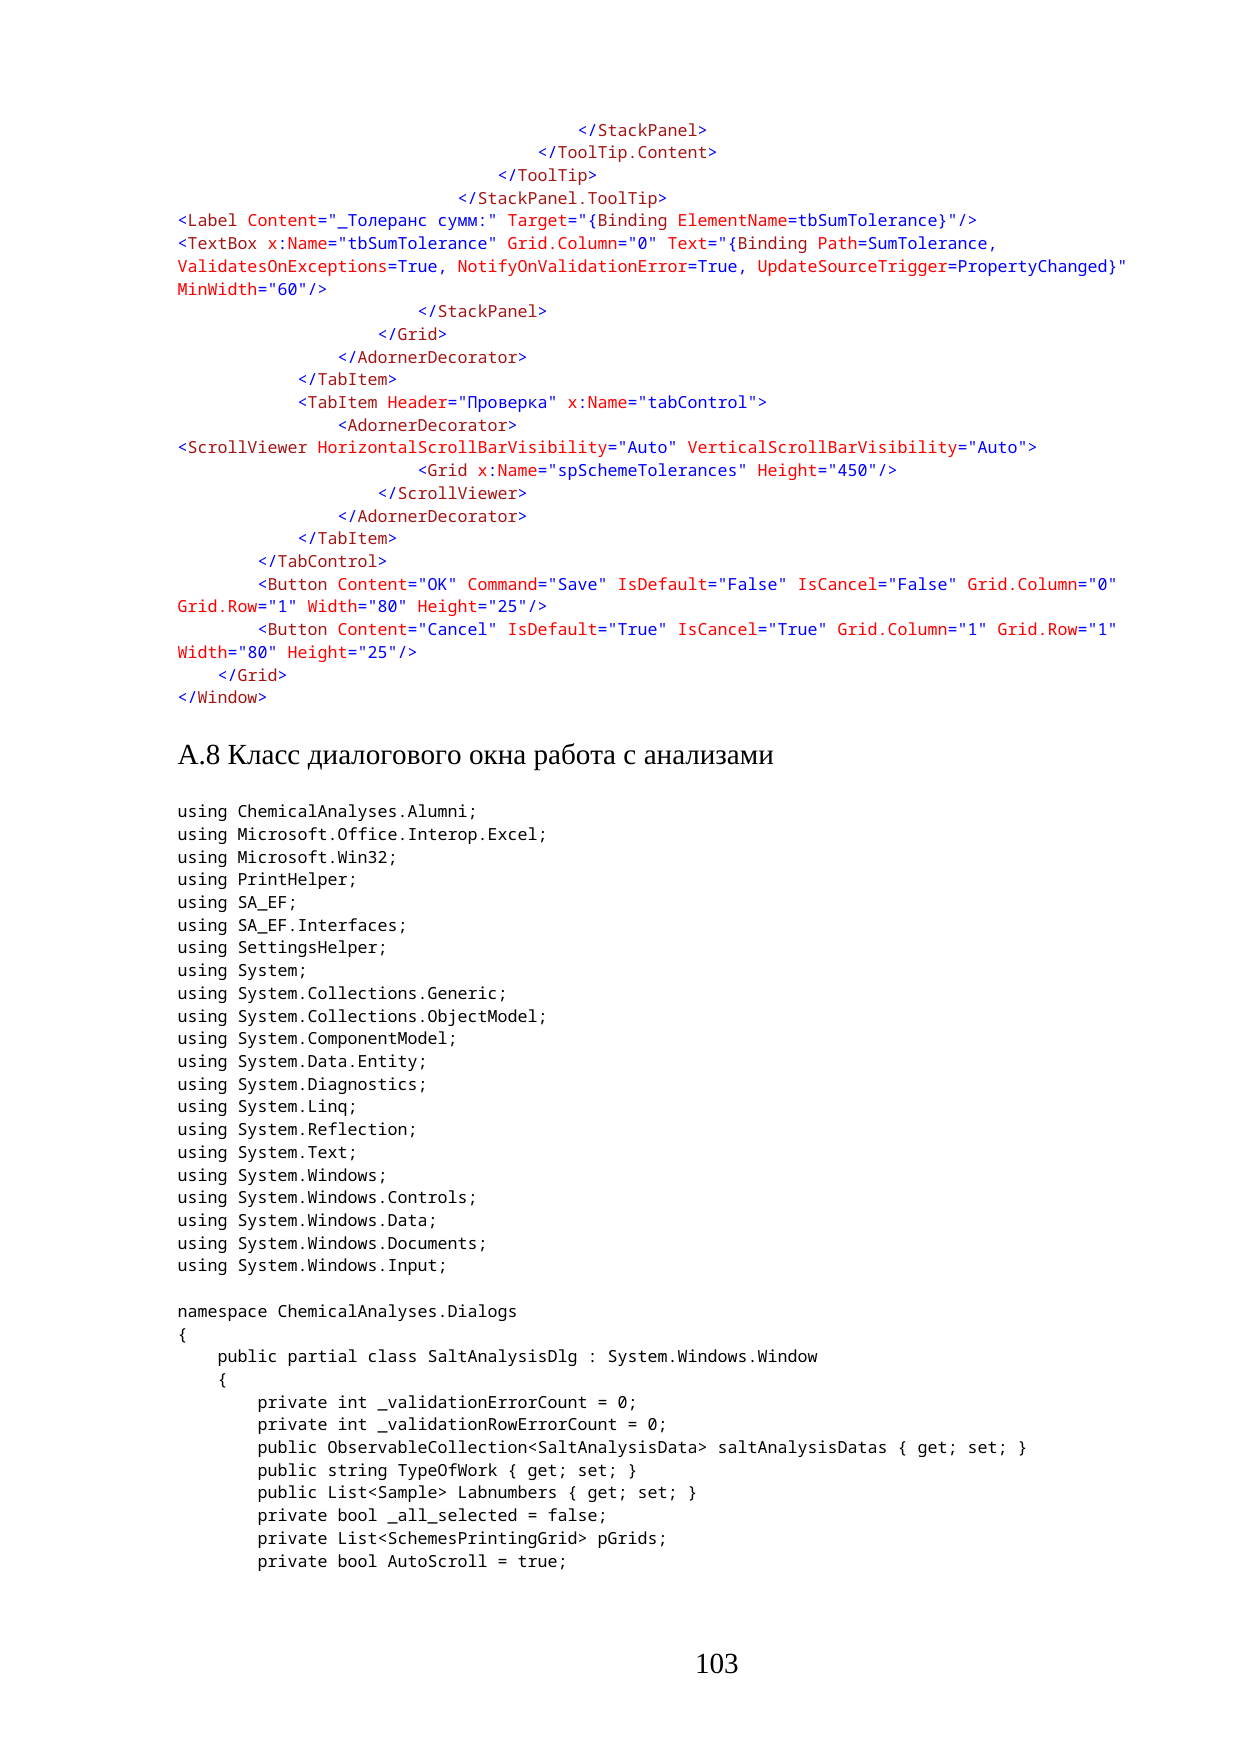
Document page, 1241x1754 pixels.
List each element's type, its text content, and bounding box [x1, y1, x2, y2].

text using System.Linq; [177, 1095, 1181, 1118]
text private bool _all_selected = false; [177, 1504, 1181, 1527]
text using System.Data.Entity; [177, 1050, 1181, 1072]
text private int _validationErrorCount = 0; [177, 1390, 1181, 1413]
text </ToolTip> [177, 163, 1181, 186]
text </StackPanel> [177, 118, 1181, 141]
text using Microsoft.Office.Interop.Excel; [177, 823, 1181, 845]
text using SA_EF.Interfaces; [177, 913, 1181, 936]
text using System.Reflection; [177, 1118, 1181, 1141]
text <TextBox x:Name="tbSumTolerance" Grid.Column="0" Text="{Binding Path=SumTolerance, ValidatesOnExceptions=True, NotifyOnValidationError=True, UpdateSourceTrigger=PropertyChanged}" MinWidth="60"/> [177, 232, 1181, 300]
text </StackPanel.ToolTip> [177, 186, 1181, 209]
text using System.ComponentModel; [177, 1027, 1181, 1050]
text using SA_EF; [177, 891, 1181, 913]
text </AdornerDecorator> [177, 345, 1181, 368]
text using System.Collections.ObjectModel; [177, 1004, 1181, 1027]
text <Label Content="_Толеранс сумм:" Target="{Binding ElementName=tbSumTolerance}"/> [177, 209, 1181, 232]
text { [177, 1368, 1181, 1390]
text <Button Content="OK" Command="Save" IsDefault="False" IsCancel="False" Grid.Column="0" Grid.Row="1" Width="80" Height="25"/> [177, 572, 1181, 618]
text { [177, 1322, 1181, 1345]
text using System.Collections.Generic; [177, 982, 1181, 1004]
text using System; [177, 959, 1181, 982]
text public List<Sample> Labnumbers { get; set; } [177, 1481, 1181, 1504]
text <AdornerDecorator> [177, 413, 1181, 436]
text A.8 Класс диалогового окна работа с анализами [177, 731, 1181, 773]
text using System.Windows.Documents; [177, 1231, 1181, 1254]
text </AdornerDecorator> [177, 504, 1181, 527]
text using Microsoft.Win32; [177, 845, 1181, 868]
text </StackPanel> [177, 300, 1181, 322]
text </Window> [177, 686, 1181, 708]
text </TabControl> [177, 549, 1181, 572]
text using System.Windows.Input; [177, 1254, 1181, 1277]
text private int _validationRowErrorCount = 0; [177, 1413, 1181, 1436]
text <TabItem Header="Проверка" x:Name="tabControl"> [177, 391, 1181, 413]
text public partial class SaltAnalysisDlg : System.Windows.Window [177, 1345, 1181, 1368]
text </Grid> [177, 663, 1181, 686]
text using System.Windows.Controls; [177, 1186, 1181, 1209]
text public string TypeOfWork { get; set; } [177, 1458, 1181, 1481]
text using System.Diagnostics; [177, 1072, 1181, 1095]
text </TabItem> [177, 527, 1181, 549]
text </TabItem> [177, 368, 1181, 391]
text using SettingsHelper; [177, 936, 1181, 959]
text <Button Content="Cancel" IsDefault="True" IsCancel="True" Grid.Column="1" Grid.Row="1" Width="80" Height="25"/> [177, 618, 1181, 663]
text public ObservableCollection<SaltAnalysisData> saltAnalysisDatas { get; set; } [177, 1436, 1181, 1458]
text using System.Text; [177, 1141, 1181, 1163]
text </Grid> [177, 322, 1181, 345]
text using System.Windows; [177, 1163, 1181, 1186]
text namespace ChemicalAnalyses.Dialogs [177, 1299, 1181, 1322]
text private List<SchemesPrintingGrid> pGrids; [177, 1527, 1181, 1549]
text </ToolTip.Content> [177, 141, 1181, 163]
text <Grid x:Name="spSchemeTolerances" Height="450"/> [177, 459, 1181, 481]
text using System.Windows.Data; [177, 1209, 1181, 1231]
text </ScrollViewer> [177, 481, 1181, 504]
text private bool AutoScroll = true; [177, 1549, 1181, 1572]
text <ScrollViewer HorizontalScrollBarVisibility="Auto" VerticalScrollBarVisibility="Auto"> [177, 436, 1181, 459]
text using PrintHelper; [177, 868, 1181, 891]
text using ChemicalAnalyses.Alumni; [177, 800, 1181, 823]
